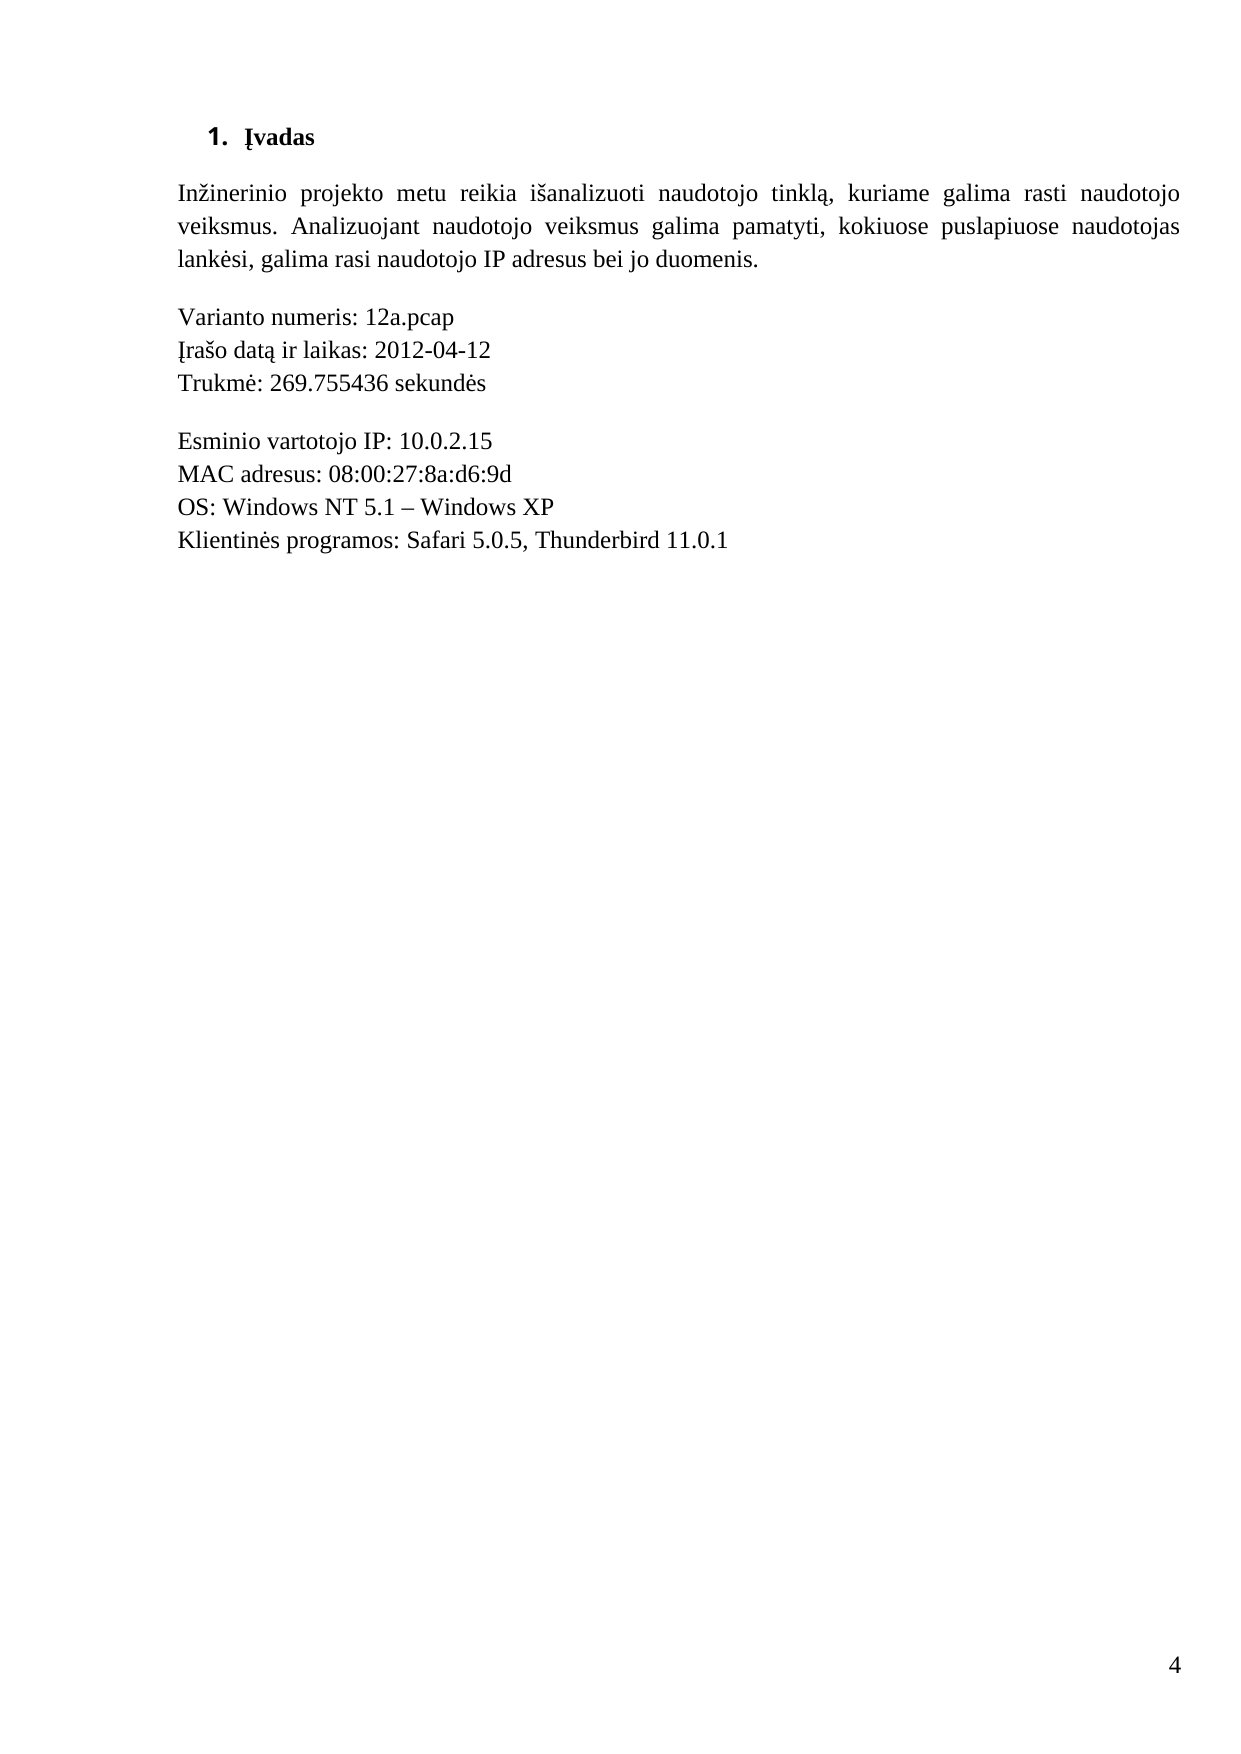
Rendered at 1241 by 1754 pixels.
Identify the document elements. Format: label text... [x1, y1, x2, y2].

text Klientinės programos: Safari 5.0.5, Thunderbird 11.0.1 [177, 525, 1181, 554]
text Įrašo datą ir laikas: 2012-04-12 [177, 335, 1181, 364]
text Inžinerinio projekto metu reikia išanalizuoti naudotojo tinklą, kuriame galima rasti naudotojo veiksmus. Analizuojant naudotojo veiksmus galima pamatyti, kokiuose puslapiuose naudotojas lankėsi, galima rasi naudotojo IP adresus bei jo duomenis. [177, 178, 1181, 273]
text Varianto numeris: 12a.pcap [177, 302, 1181, 331]
subtitle Įvadas [207, 118, 1181, 152]
text OS: Windows NT 5.1 – Windows XP [177, 492, 1181, 521]
text MAC adresus: 08:00:27:8a:d6:9d [177, 459, 1181, 488]
text Trukmė: 269.755436 sekundės [177, 368, 1181, 397]
text Esminio vartotojo IP: 10.0.2.15 [177, 426, 1181, 455]
